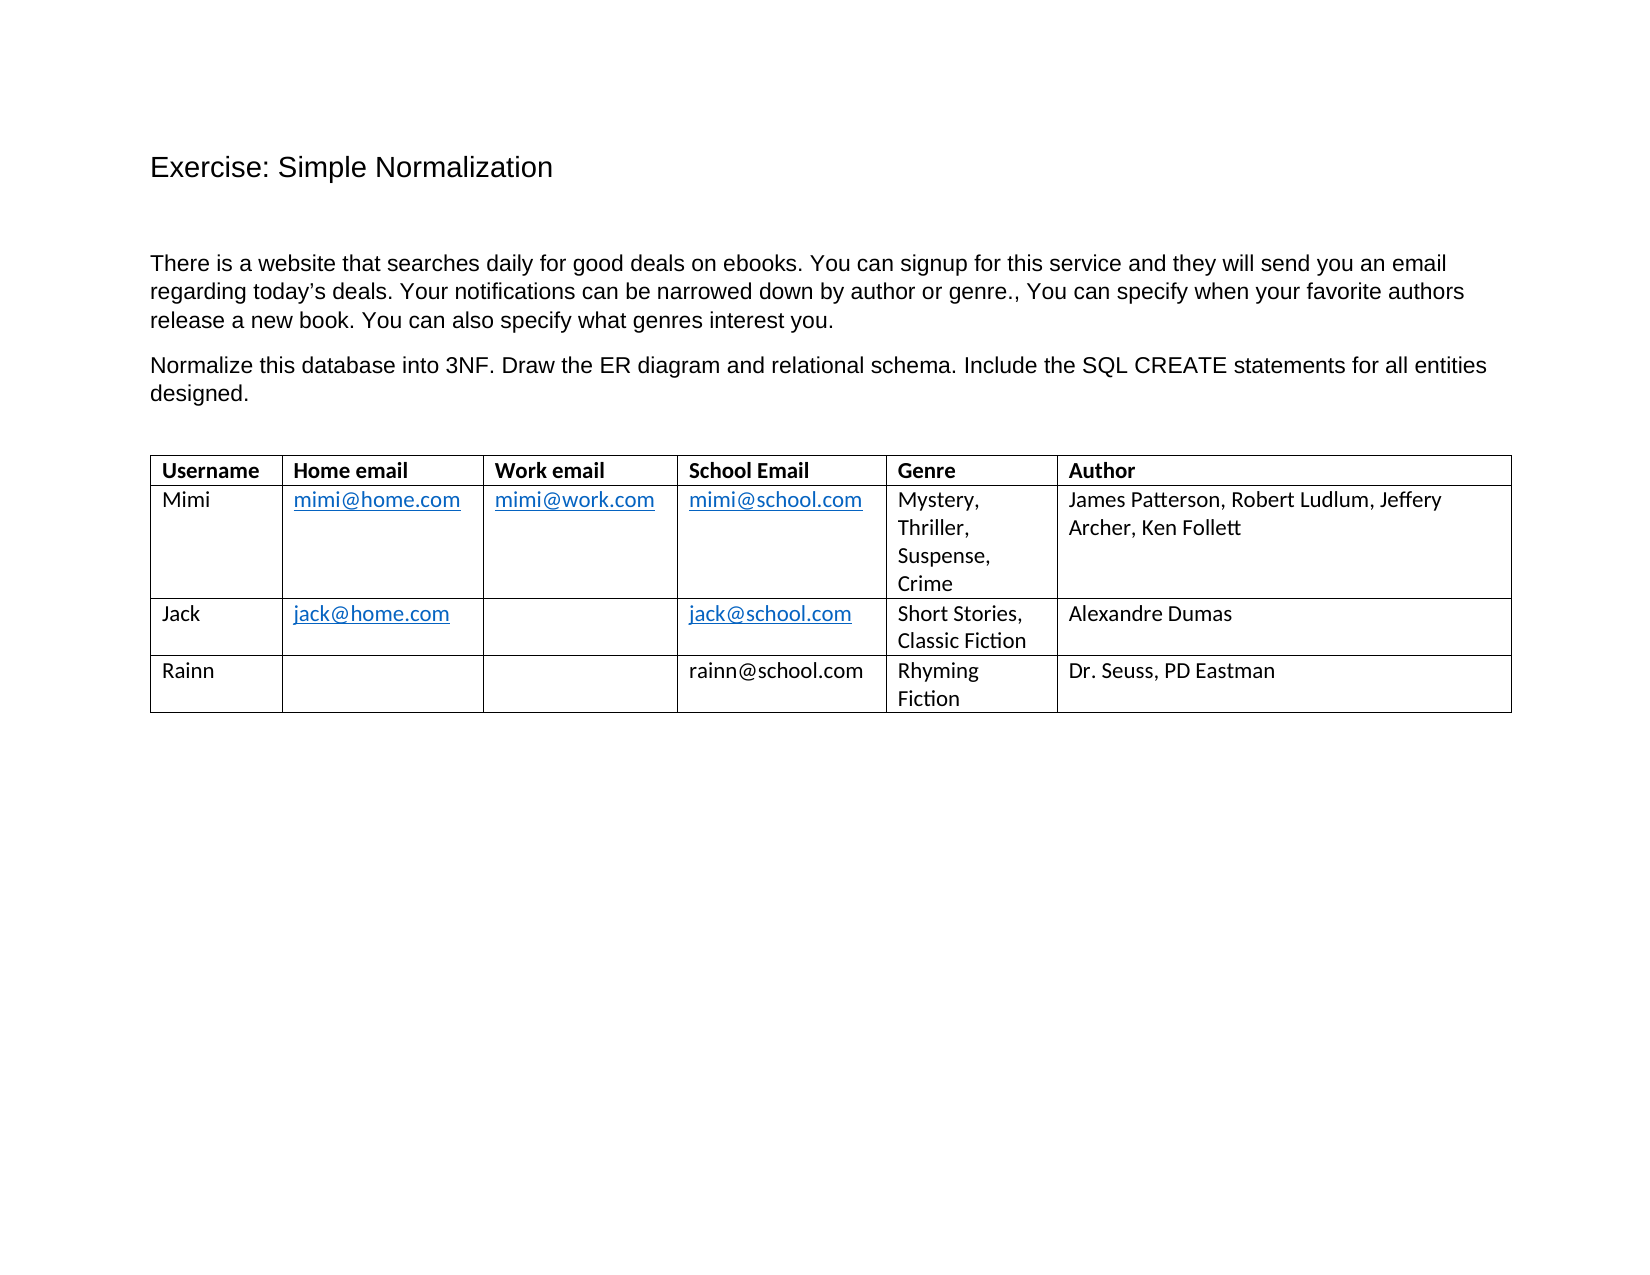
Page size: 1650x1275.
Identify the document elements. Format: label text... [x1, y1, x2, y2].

table_cell jack@home.com [283, 599, 483, 655]
table_header School Email [678, 456, 886, 484]
table_cell mimi@work.com [484, 486, 677, 598]
table_cell Jack [151, 599, 282, 655]
table_cell Rhyming Fiction [887, 656, 1057, 712]
text Exercise: Simple Normalization [150, 150, 1500, 183]
table_cell Alexandre Dumas [1058, 599, 1511, 655]
table_cell [484, 599, 677, 655]
table_cell jack@school.com [678, 599, 886, 655]
table_header Genre [887, 456, 1057, 484]
table_cell mimi@home.com [283, 486, 483, 598]
table_cell [283, 656, 483, 712]
text Normalize this database into 3NF. Draw the ER diagram and relational schema. Include the SQL CREATE statements for all entities designed. [150, 352, 1500, 406]
table_cell Rainn [151, 656, 282, 712]
table_cell Mimi [151, 486, 282, 598]
table_cell Dr. Seuss, PD Eastman [1058, 656, 1511, 712]
table_header Home email [283, 456, 483, 484]
table_header Username [151, 456, 282, 484]
table_header Author [1058, 456, 1511, 484]
table_cell rainn@school.com [678, 656, 886, 712]
table_header Work email [484, 456, 677, 484]
table_cell James Patterson, Robert Ludlum, Jeffery Archer, Ken Follett [1058, 486, 1511, 598]
table_cell [484, 656, 677, 712]
table_cell Mystery, Thriller, Suspense, Crime [887, 486, 1057, 598]
table_cell mimi@school.com [678, 486, 886, 598]
text There is a website that searches daily for good deals on ebooks. You can signup for this service and they will send you an email regarding today’s deals. Your notifications can be narrowed down by author or genre., You can specify when your favorite authors release a new book. You can also specify what genres interest you. [150, 250, 1500, 333]
table_cell Short Stories, Classic Fiction [887, 599, 1057, 655]
